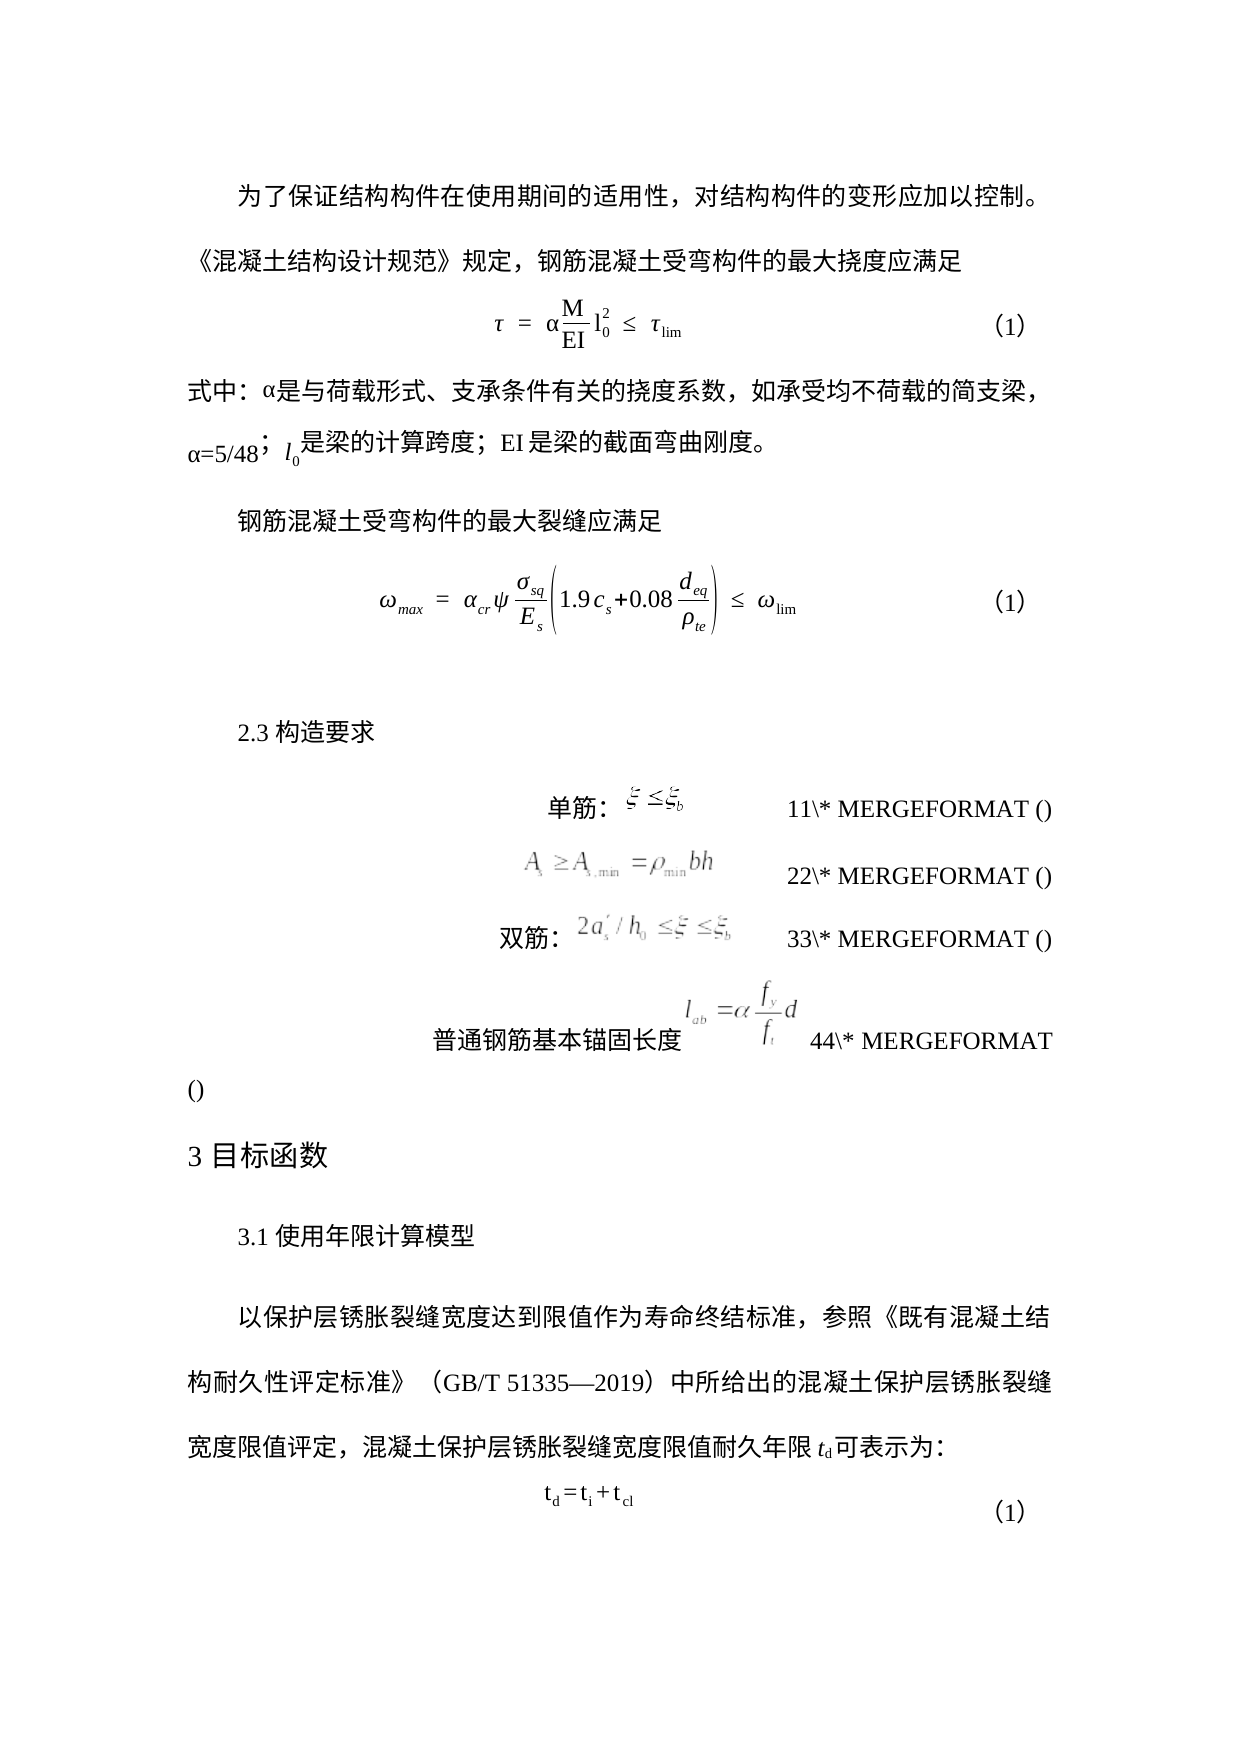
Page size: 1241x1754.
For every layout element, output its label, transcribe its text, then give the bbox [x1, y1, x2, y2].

table_header [188, 1478, 968, 1543]
table_header （1） [968, 1478, 1053, 1543]
table_header [188, 552, 968, 649]
text 普通钢筋基本锚固长度 [187, 974, 1053, 1104]
text 为了保证结构构件在使用期间的适用性，对结构构件的变形应加以控制。《混凝土结构设计规范》规定，钢筋混凝土受弯构件的最大挠度应满足 [187, 162, 1053, 292]
text 双筋： [187, 909, 1053, 974]
text 单筋： [187, 779, 1053, 844]
text 钢筋混凝土受弯构件的最大裂缝应满足 [187, 487, 1053, 552]
text 以保护层锈胀裂缝宽度达到限值作为寿命终结标准，参照《既有混凝土结构耐久性评定标准》（GB/T 51335—2019）中所给出的混凝土保护层锈胀裂缝宽度限值评定，混凝土保护层锈胀裂缝宽度限值耐久年限td可表示为： [187, 1283, 1053, 1478]
table_header （1） [968, 292, 1053, 357]
text 2.3 构造要求 [187, 698, 1053, 763]
table_header （1） [968, 552, 1053, 649]
text 式中：是与荷载形式、支承条件有关的挠度系数，如承受均不荷载的简支梁，；是梁的计算跨度；EI是梁的截面弯曲刚度。 [187, 357, 1053, 487]
subtitle 3 目标函数 [187, 1121, 1053, 1186]
text 3.1 使用年限计算模型 [187, 1202, 1053, 1267]
table_header [188, 292, 968, 357]
